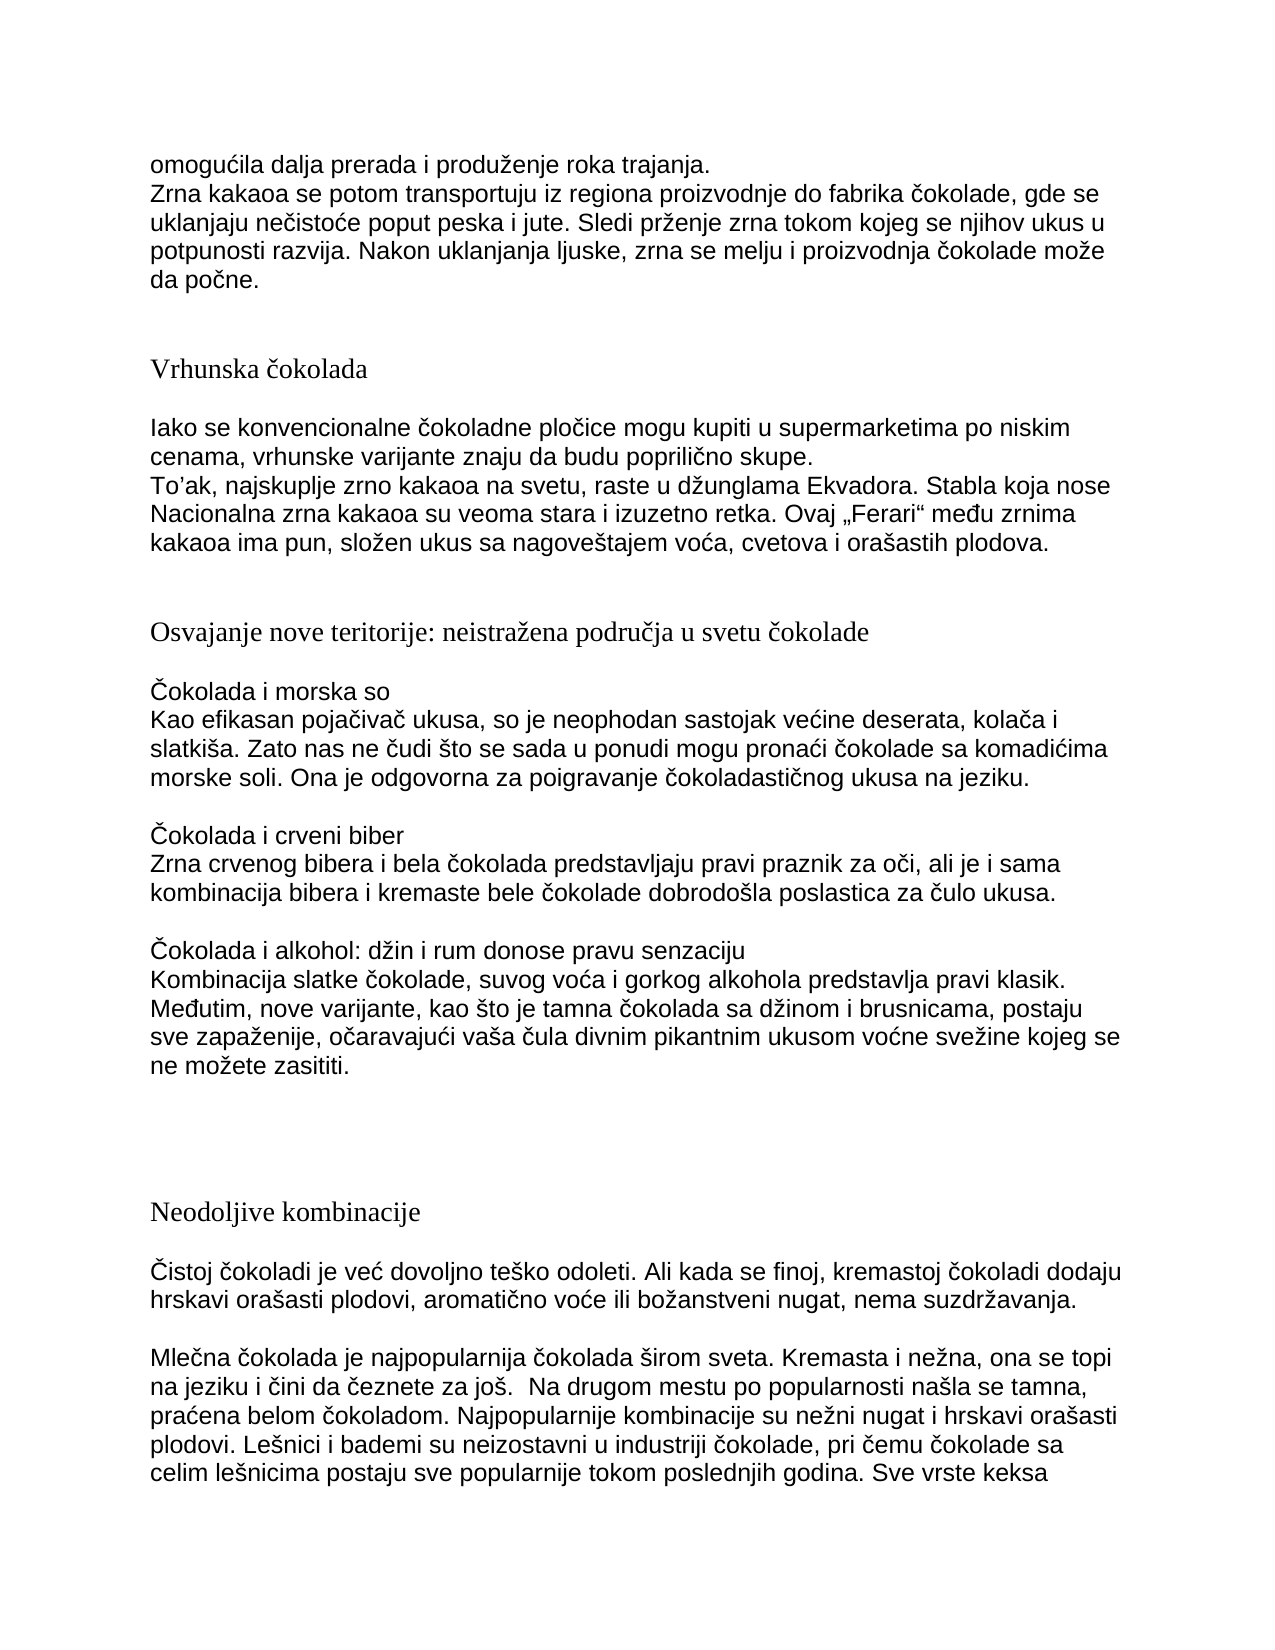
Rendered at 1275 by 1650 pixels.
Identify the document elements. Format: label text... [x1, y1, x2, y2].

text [150, 1343, 1125, 1487]
text Iako se konvencionalne čokoladne pločice mogu kupiti u supermarketima po niskim cenama, vrhunske varijante znaju da budu poprilično skupe. To’ak, najskuplje zrno kakaoa na svetu, raste u džunglama Ekvadora. Stabla koja nose Nacionalna zrna kakaoa su veoma stara i izuzetno retka. Ovaj „Ferari“ među zrnima kakaoa ima pun, složen ukus sa nagoveštajem voća, cvetova i orašastih plodova. [150, 413, 1125, 557]
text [150, 150, 1125, 294]
subtitle Neodoljive kombinacije [150, 1195, 1125, 1228]
text Čokolada i crveni biber Zrna crvenog bibera i bela čokolada predstavljaju pravi praznik za oči, ali je i sama kombinacija bibera i kremaste bele čokolade dobrodošla poslastica za čulo ukusa. [150, 821, 1125, 907]
text Čokolada i alkohol: džin i rum donose pravu senzaciju Kombinacija slatke čokolade, suvog voća i gorkog alkohola predstavlja pravi klasik. Međutim, nove varijante, kao što je tamna čokolada sa džinom i brusnicama, postaju sve zapaženije, očaravajući vaša čula divnim pikantnim ukusom voćne svežine kojeg se ne možete zasititi. [150, 936, 1125, 1080]
subtitle Osvajanje nove teritorije: neistražena područja u svetu čokolade [150, 615, 1125, 647]
text Čistoj čokoladi je već dovoljno teško odoleti. Ali kada se finoj, kremastoj čokoladi dodaju hrskavi orašasti plodovi, aromatično voće ili božanstveni nugat, nema suzdržavanja. [150, 1257, 1125, 1314]
text Čokolada i morska so Kao efikasan pojačivač ukusa, so je neophodan sastojak većine deserata, kolača i slatkiša. Zato nas ne čudi što se sada u ponudi mogu pronaći čokolade sa komadićima morske soli. Ona je odgovorna za poigravanje čokoladastičnog ukusa na jeziku. [150, 676, 1125, 791]
subtitle Vrhunska čokolada [150, 352, 1125, 384]
